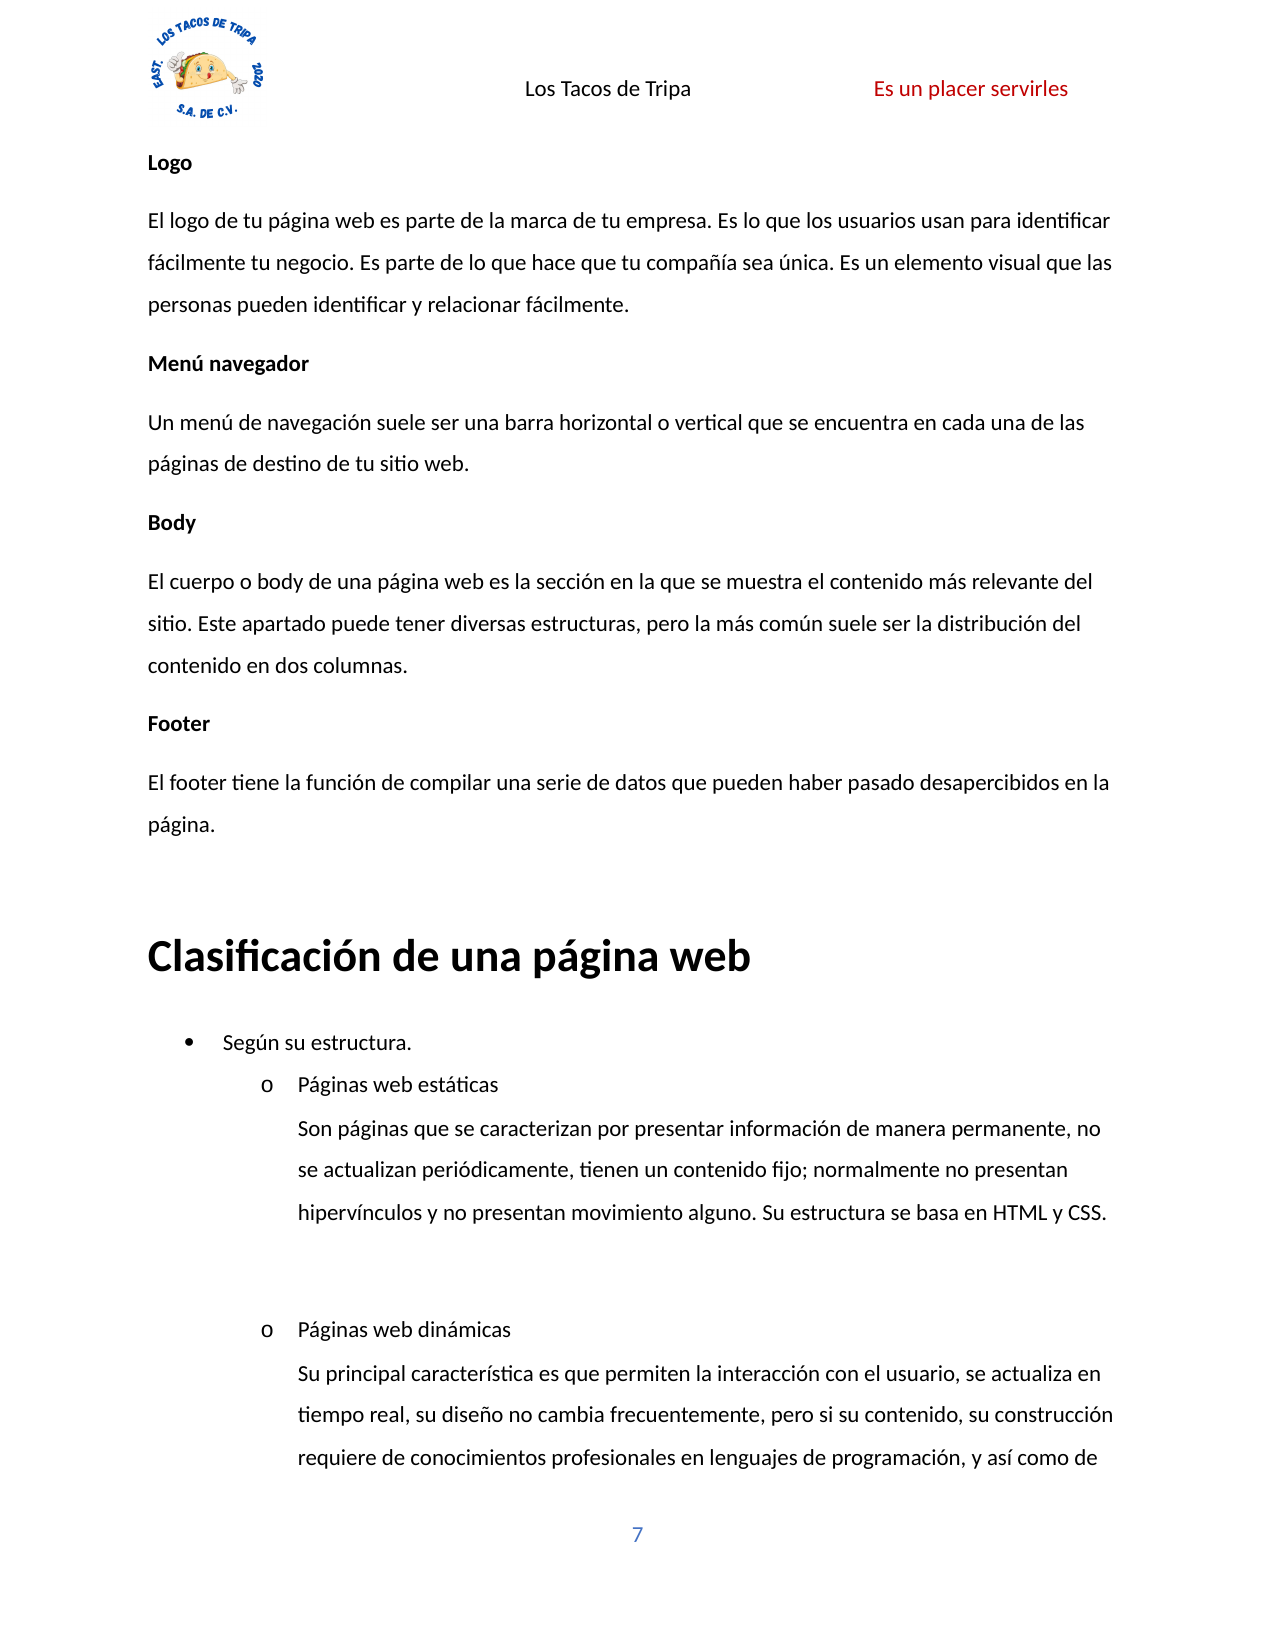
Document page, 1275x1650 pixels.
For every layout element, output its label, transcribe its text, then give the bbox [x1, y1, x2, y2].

text Un menú de navegación suele ser una barra horizontal o vertical que se encuentra en cada una de las páginas de destino de tu sitio web. [148, 408, 1127, 478]
text El footer tiene la función de compilar una serie de datos que pueden haber pasado desapercibidos en la página. [148, 768, 1127, 838]
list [298, 1359, 1127, 1471]
text Body [148, 508, 1127, 536]
list Son páginas que se caracterizan por presentar información de manera permanente, no se actualizan periódicamente, tienen un contenido fijo; normalmente no presentan hipervínculos y no presentan movimiento alguno. Su estructura se basa en HTML y CSS. [298, 1114, 1127, 1226]
text Logo [148, 148, 1127, 176]
text El cuerpo o body de una página web es la sección en la que se muestra el contenido más relevante del sitio. Este apartado puede tener diversas estructuras, pero la más común suele ser la distribución del contenido en dos columnas. [148, 567, 1127, 679]
text El logo de tu página web es parte de la marca de tu empresa. Es lo que los usuarios usan para identificar fácilmente tu negocio. Es parte de lo que hace que tu compañía sea única. Es un elemento visual que las personas pueden identificar y relacionar fácilmente. [148, 206, 1127, 318]
text Footer [148, 709, 1127, 737]
list Páginas web dinámicas [260, 1315, 1127, 1344]
text Clasificación de una página web [148, 927, 1127, 983]
list Según su estructura. [185, 1028, 1127, 1056]
picture [147, 7, 267, 127]
list Páginas web estáticas [260, 1070, 1127, 1099]
text Menú navegador [148, 349, 1127, 377]
